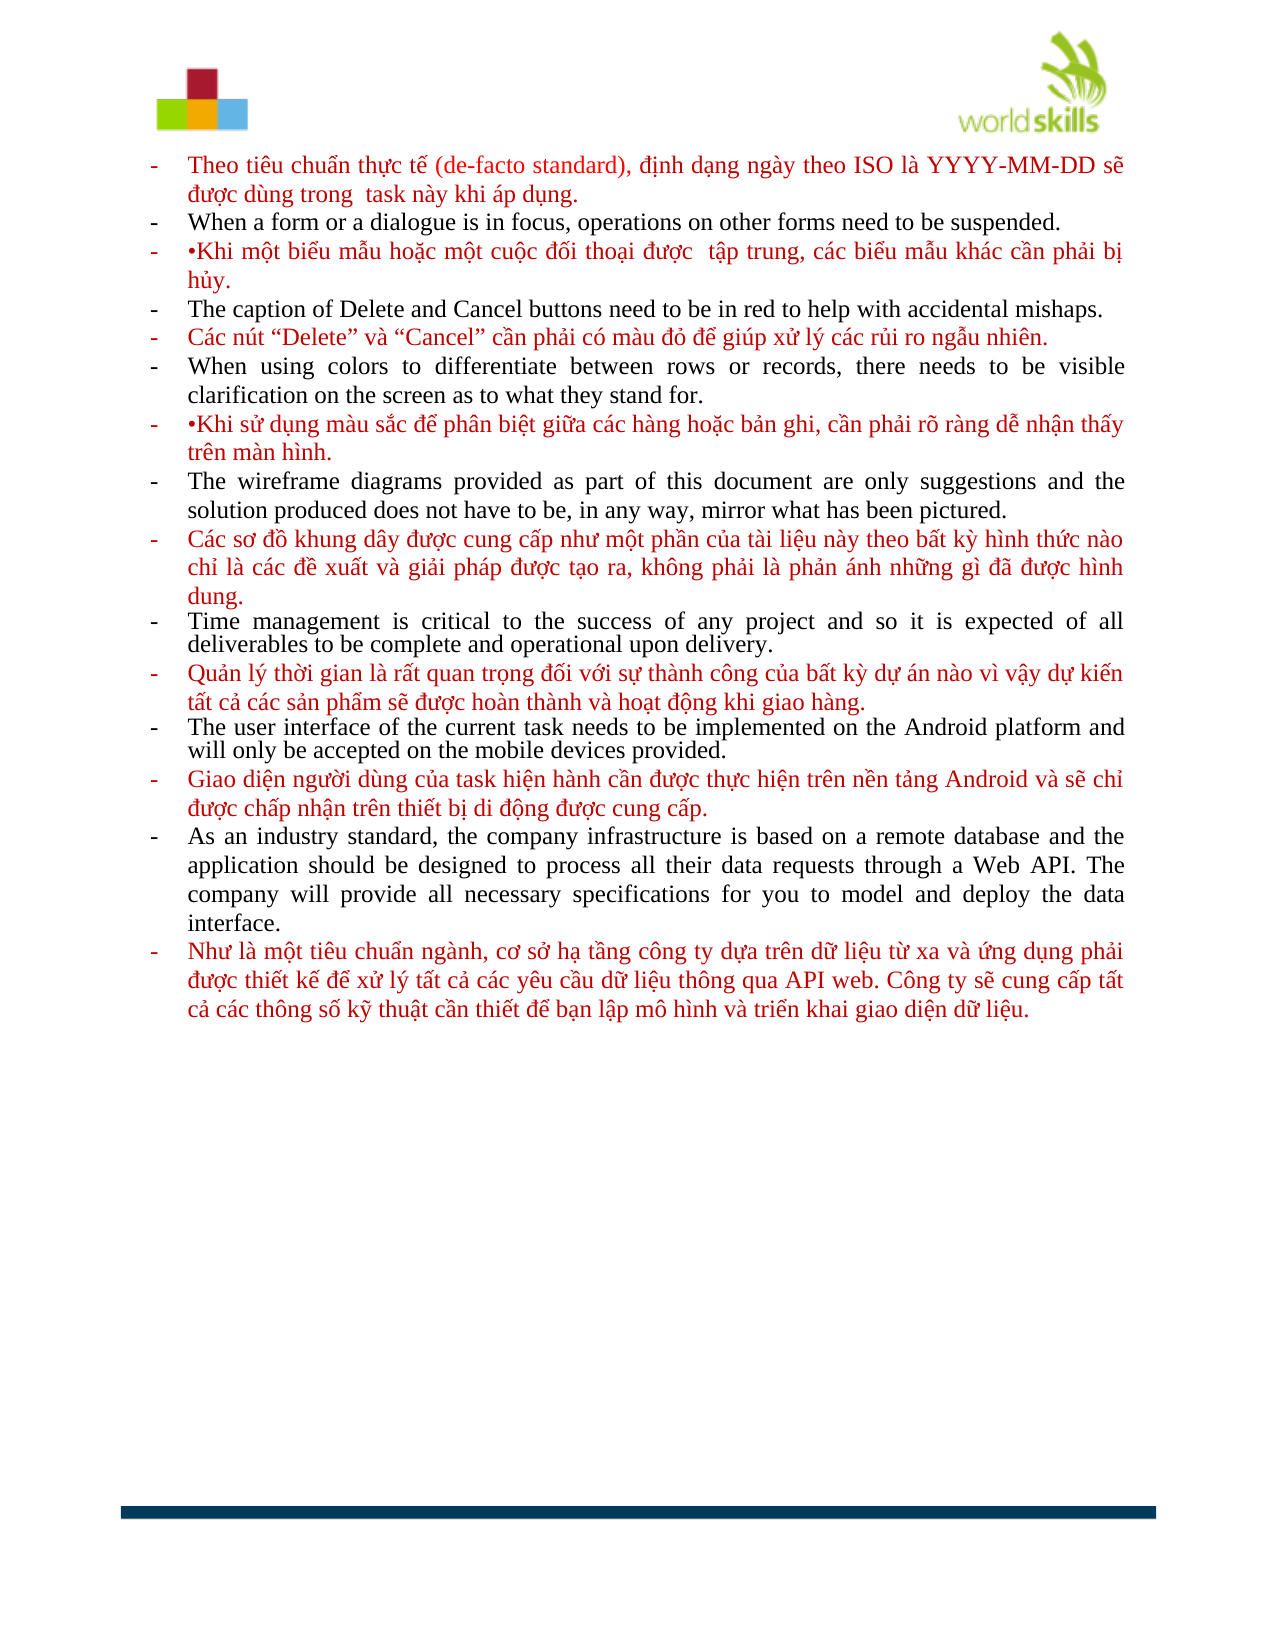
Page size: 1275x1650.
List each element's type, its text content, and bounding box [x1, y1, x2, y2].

list •Khi sử dụng màu sắc để phân biệt giữa các hàng hoặc bản ghi, cần phải rõ ràng dễ nhận thấy trên màn hình. [150, 409, 1125, 466]
list Như là một tiêu chuẩn ngành, cơ sở hạ tầng công ty dựa trên dữ liệu từ xa và ứng dụng phải được thiết kế để xử lý tất cả các yêu cầu dữ liệu thông qua API web. Công ty sẽ cung cấp tất cả các thông số kỹ thuật cần thiết để bạn lập mô hình và triển khai giao diện dữ liệu. [150, 936, 1125, 1023]
list When using colors to differentiate between rows or records, there needs to be visible clarification on the screen as to what they stand for. [150, 351, 1125, 409]
list When a form or a dialogue is in focus, operations on other forms need to be suspended. [150, 207, 1125, 236]
list Quản lý thời gian là rất quan trọng đối với sự thành công của bất kỳ dự án nào vì vậy dự kiến ​​tất cả các sản phẩm sẽ được hoàn thành và hoạt động khi giao hàng. [150, 658, 1125, 716]
list •Khi một biểu mẫu hoặc một cuộc đối thoại được tập trung, các biểu mẫu khác cần phải bị hủy. [150, 236, 1125, 294]
list Time management is critical to the success of any project and so it is expected of all deliverables to be complete and operational upon delivery. [150, 610, 1125, 658]
list The user interface of the current task needs to be implemented on the Android platform and will only be accepted on the mobile devices provided. [150, 716, 1125, 764]
list As an industry standard, the company infrastructure is based on a remote database and the application should be designed to process all their data requests through a Web API. The company will provide all necessary specifications for you to model and deploy the data interface. [150, 821, 1125, 936]
list Các nút “Delete” và “Cancel” cần phải có màu đỏ để giúp xử lý các rủi ro ngẫu nhiên. [150, 322, 1125, 351]
list Các sơ đồ khung dây được cung cấp như một phần của tài liệu này theo bất kỳ hình thức nào chỉ là các đề xuất và giải pháp được tạo ra, không phải là phản ánh những gì đã được hình dung. [150, 524, 1125, 610]
list Theo tiêu chuẩn thực tế (de-facto standard), định dạng ngày theo ISO là YYYY-MM-DD sẽ được dùng trong task này khi áp dụng. [150, 150, 1125, 207]
list The caption of Delete and Cancel buttons need to be in red to help with accidental mishaps. [150, 294, 1125, 322]
picture [120, 1506, 1157, 1521]
list Giao diện người dùng của task hiện hành cần được thực hiện trên nền tảng Android và sẽ chỉ được chấp nhận trên thiết bị di động được cung cấp. [150, 764, 1125, 821]
picture [156, 52, 249, 147]
picture [943, 16, 1123, 148]
list The wireframe diagrams provided as part of this document are only suggestions and the solution produced does not have to be, in any way, mirror what has been pictured. [150, 466, 1125, 524]
